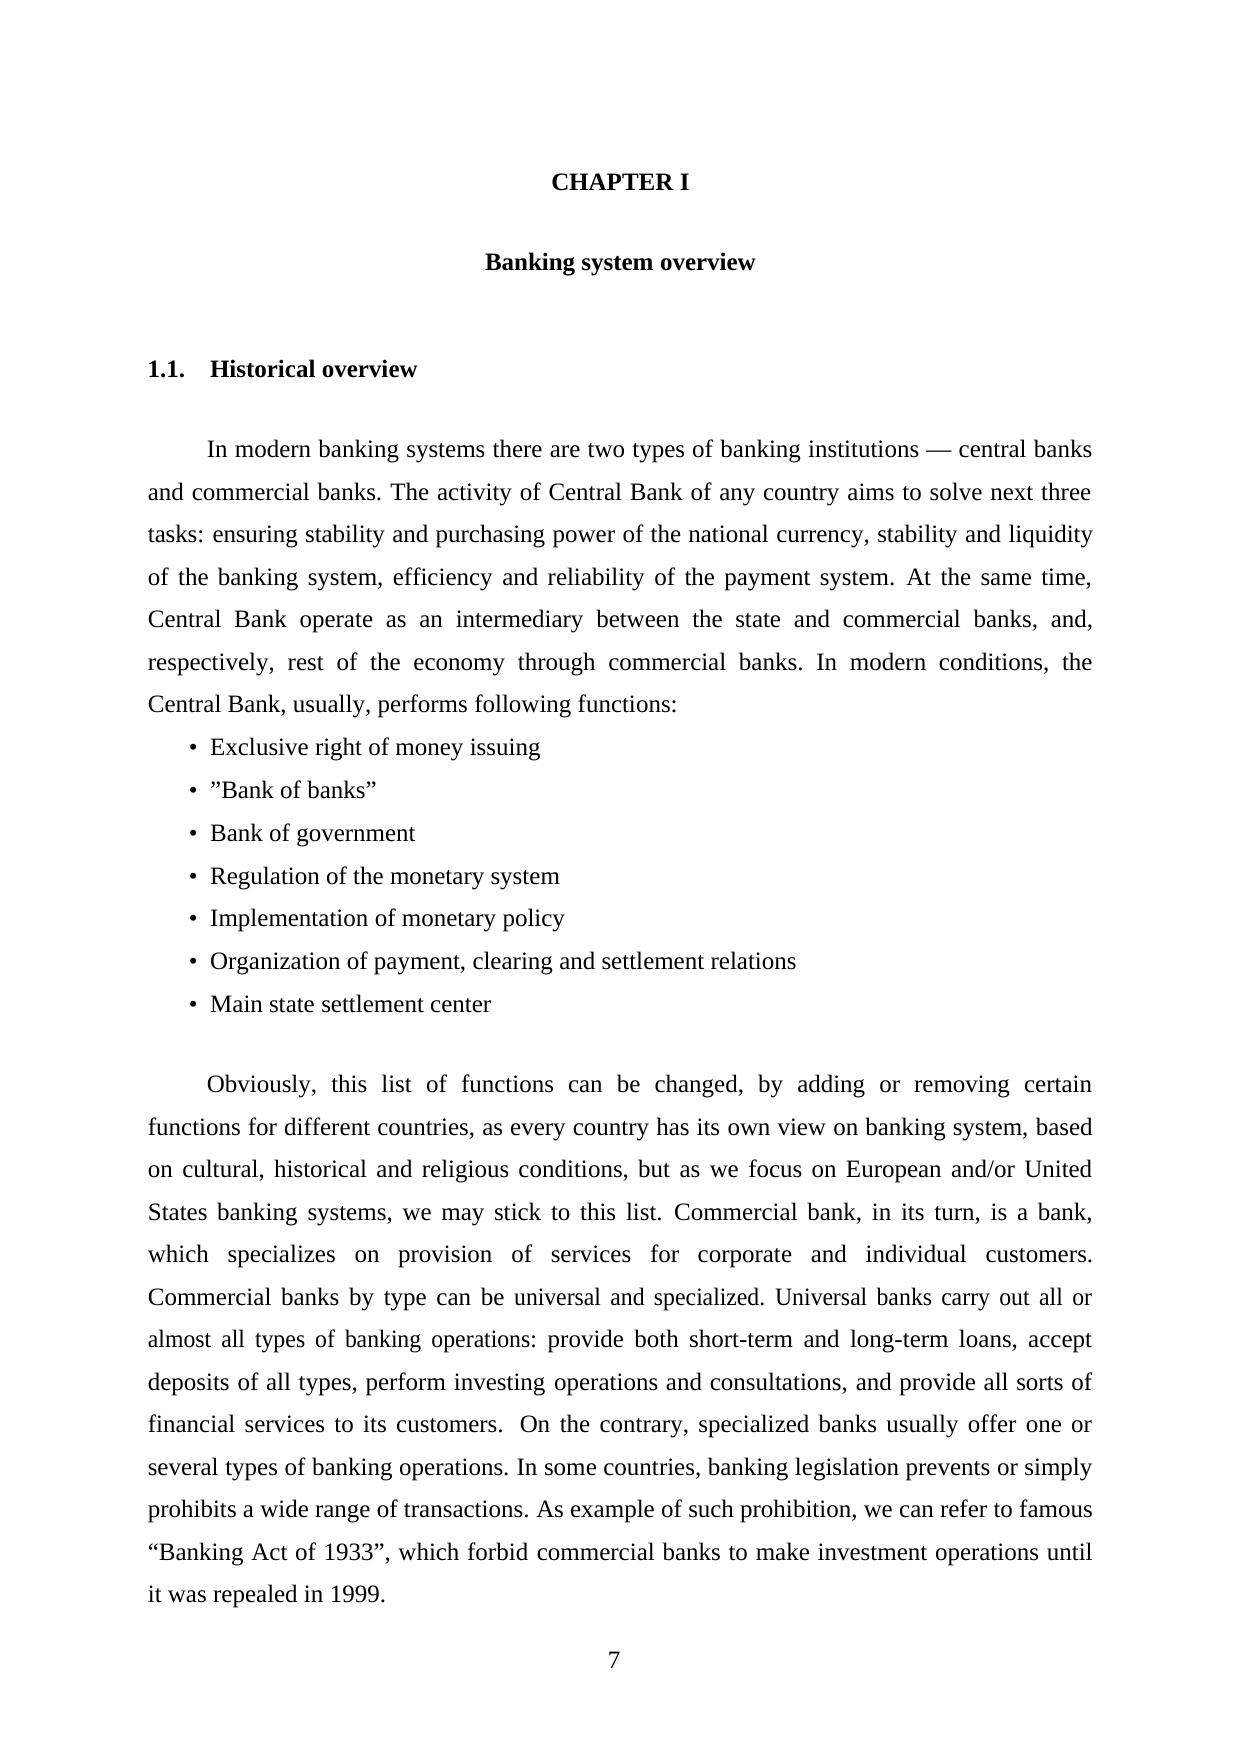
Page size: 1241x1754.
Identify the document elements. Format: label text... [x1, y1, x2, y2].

list Exclusive right of money issuing [188, 732, 1105, 761]
list Regulation of the monetary system [188, 861, 1105, 889]
list Organization of payment, clearing and settlement relations [188, 946, 1105, 975]
subtitle Banking system overview [249, 247, 991, 275]
subtitle CHAPTER I [249, 167, 991, 196]
text Obviously, this list of functions can be changed, by adding or removing certain functions for different countries, as every country has its own view on banking system, based on cultural, historical and religious conditions, but as we focus on European and/or United States banking systems, we may stick to this list. Commercial bank, in its turn, is a bank, which specializes on provision of services for corporate and individual customers. Commercial banks by type can be universal and specialized. Universal banks carry out all or almost all types of banking operations: provide both short-term and long-term loans, accept deposits of all types, perform investing operations and consultations, and provide all sorts of financial services to its customers. On the contrary, specialized banks usually offer one or several types of banking operations. In some countries, banking legislation prevents or simply prohibits a wide range of transactions. As example of such prohibition, we can refer to famous “Banking Act of 1933”, which forbid commercial banks to make investment operations until it was repealed in 1999. [148, 1069, 1093, 1608]
text In modern banking systems there are two types of banking institutions — central banks and commercial banks. The activity of Central Bank of any country aims to solve next three tasks: ensuring stability and purchasing power of the national currency, stability and liquidity of the banking system, efficiency and reliability of the payment system. At the same time, Central Bank operate as an intermediary between the state and commercial banks, and, respectively, rest of the economy through commercial banks. In modern conditions, the Central Bank, usually, performs following functions: [148, 434, 1093, 718]
list ”Bank of banks” [188, 775, 1105, 804]
list Historical overview [147, 354, 1105, 383]
list Main state settlement center [188, 989, 1105, 1018]
list Bank of government [188, 818, 1105, 847]
list Implementation of monetary policy [188, 903, 1105, 932]
